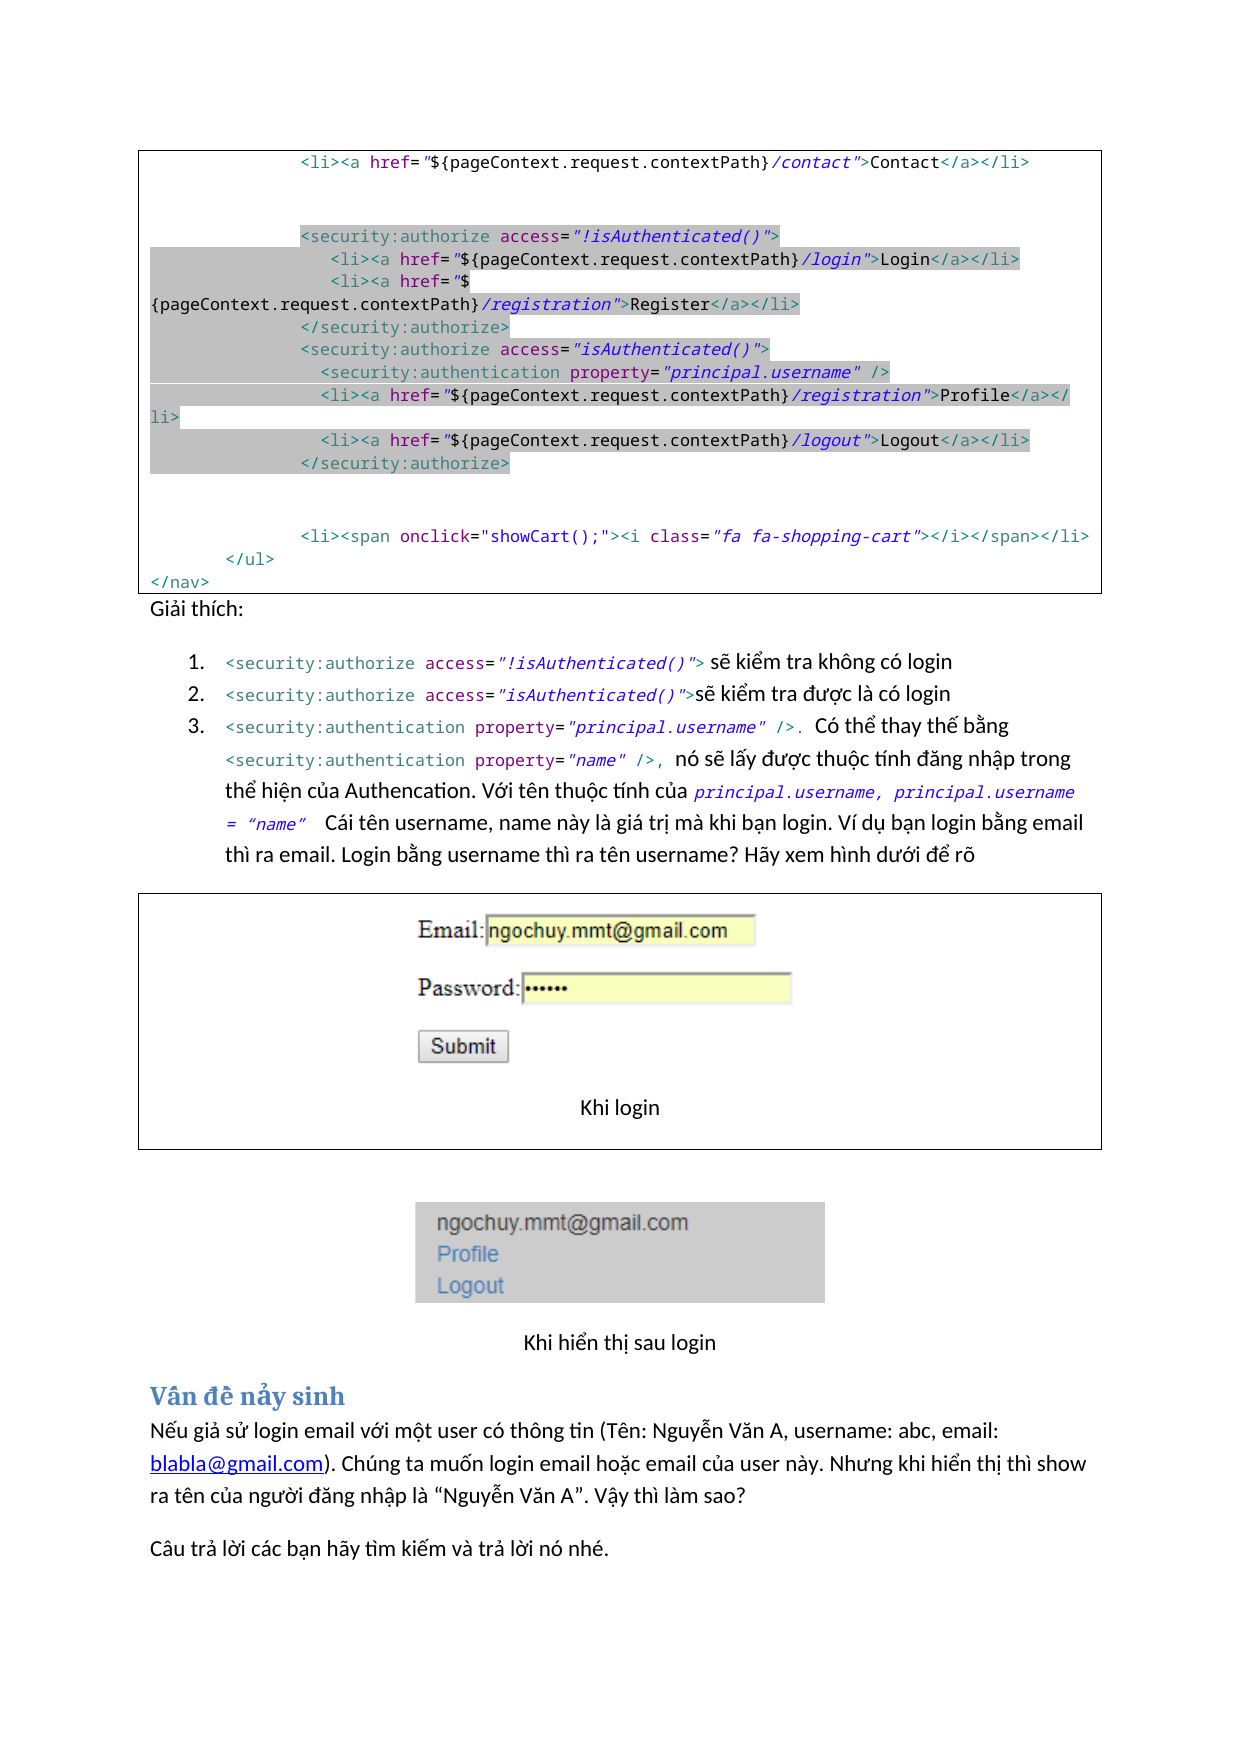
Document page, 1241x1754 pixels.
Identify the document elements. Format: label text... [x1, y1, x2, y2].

picture [409, 894, 832, 1093]
list <security:authentication property="principal.username" />. Có thể thay thế bằng <security:authentication property="name" />, nó sẽ lấy được thuộc tính đăng nhập trong thể hiện của Authencation. Với tên thuộc tính của principal.username, principal.username = “name” Cái tên username, name này là giá trị mà khi bạn login. Ví dụ bạn login bằng email thì ra email. Login bằng username thì ra tên username? Hãy xem hình dưới để rõ [187, 712, 1090, 868]
table_header Khi login [139, 894, 1101, 1149]
text Câu trả lời các bạn hãy tìm kiếm và trả lời nó nhé. [150, 1534, 1090, 1562]
text Nếu giả sử login email với một user có thông tin (Tên: Nguyễn Văn A, username: abc, email: blabla@gmail.com). Chúng ta muốn login email hoặc email của user này. Nhưng khi hiển thị thì show ra tên của người đăng nhập là “Nguyễn Văn A”. Vậy thì làm sao? [150, 1417, 1090, 1509]
list <security:authorize access="!isAuthenticated()"> sẽ kiểm tra không có login [187, 647, 1090, 675]
text Khi hiển thị sau login [150, 1328, 1090, 1356]
subtitle Vấn đề nảy sinh [150, 1381, 1090, 1412]
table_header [139, 151, 1101, 593]
text Giải thích: [150, 594, 1090, 622]
picture [415, 1202, 825, 1303]
list <security:authorize access="isAuthenticated()">sẽ kiểm tra được là có login [187, 679, 1090, 707]
